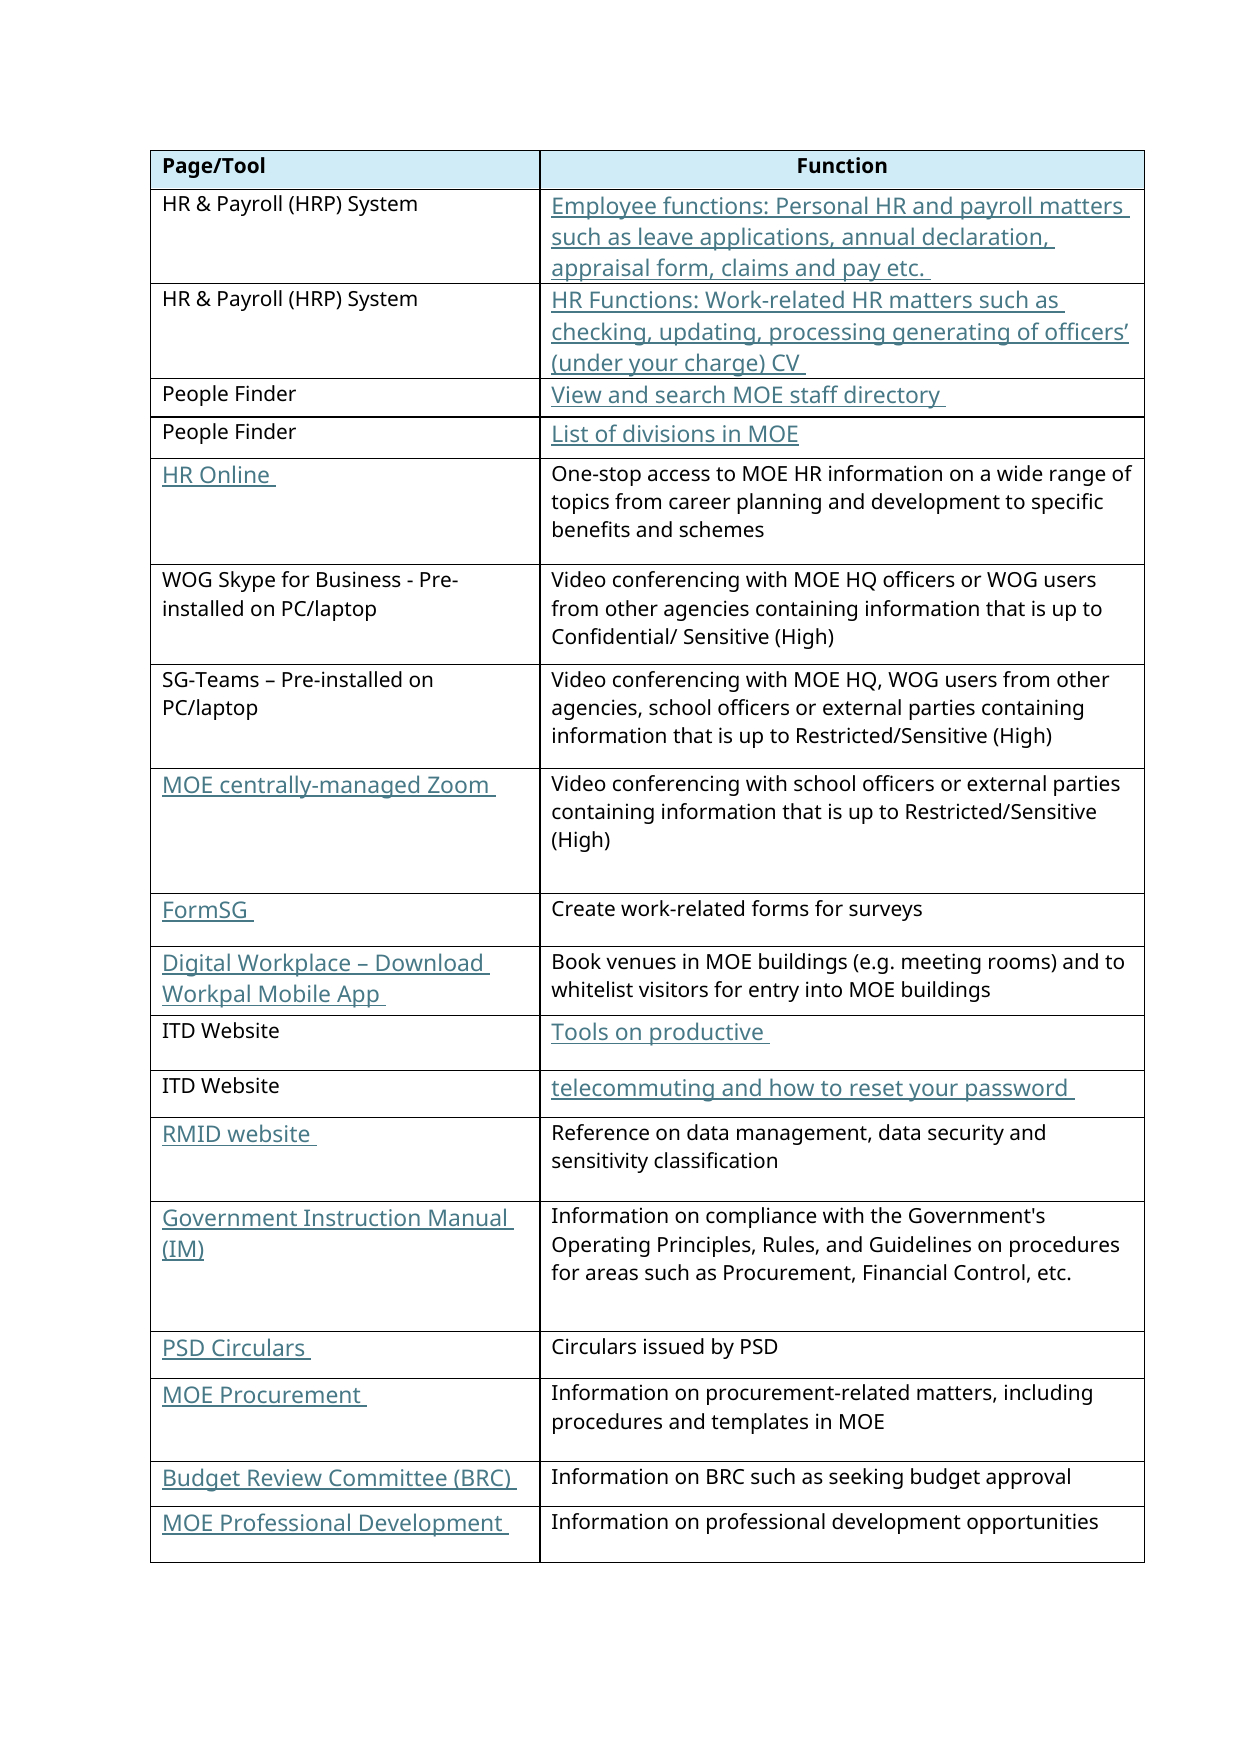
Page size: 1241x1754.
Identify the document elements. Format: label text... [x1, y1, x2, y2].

table_cell ITD Website [151, 1016, 539, 1070]
table_cell HR & Payroll (HRP) System [151, 284, 539, 378]
table_cell WOG Skype for Business - Pre-installed on PC/laptop [151, 565, 539, 664]
table_cell HR & Payroll (HRP) System [151, 190, 539, 283]
table_cell Information on professional development opportunities [541, 1507, 1144, 1562]
table_cell MOE centrally-managed Zoom [151, 769, 539, 893]
table_cell Information on compliance with the Government's Operating Principles, Rules, and Guidelines on procedures for areas such as Procurement, Financial Control, etc. [541, 1202, 1144, 1331]
table_cell Digital Workplace – Download Workpal Mobile App [151, 947, 539, 1015]
table_cell Tools on productive [541, 1016, 1144, 1070]
table_cell SG-Teams – Pre-installed on PC/laptop [151, 665, 539, 768]
table_cell Circulars issued by PSD [541, 1332, 1144, 1377]
table_cell One-stop access to MOE HR information on a wide range of topics from career planning and development to specific benefits and schemes [541, 459, 1144, 564]
table_cell HR Functions: Work-related HR matters such as checking, updating, processing generating of officers’ (under your charge) CV [541, 284, 1144, 378]
table_cell Video conferencing with MOE HQ officers or WOG users from other agencies containing information that is up to Confidential/ Sensitive (High) [541, 565, 1144, 664]
table_cell Reference on data management, data security and sensitivity classification [541, 1118, 1144, 1201]
table_cell Employee functions: Personal HR and payroll matters such as leave applications, annual declaration, appraisal form, claims and pay etc. [541, 190, 1144, 283]
table_cell Create work-related forms for surveys [541, 894, 1144, 946]
table_cell List of divisions in MOE [541, 418, 1144, 458]
table_cell People Finder [151, 379, 539, 416]
table_cell Information on BRC such as seeking budget approval [541, 1462, 1144, 1506]
table_cell People Finder [151, 418, 539, 458]
table_cell View and search MOE staff directory [541, 379, 1144, 416]
table_cell FormSG [151, 894, 539, 946]
table_header Function [541, 151, 1144, 188]
table_cell RMID website [151, 1118, 539, 1201]
table_cell Information on procurement-related matters, including procedures and templates in MOE [541, 1379, 1144, 1461]
table_cell MOE Professional Development [151, 1507, 539, 1562]
table_cell telecommuting and how to reset your password [541, 1071, 1144, 1117]
table_cell ITD Website [151, 1071, 539, 1117]
table_cell HR Online [151, 459, 539, 564]
table_cell Book venues in MOE buildings (e.g. meeting rooms) and to whitelist visitors for entry into MOE buildings [541, 947, 1144, 1015]
table_header Page/Tool [151, 151, 539, 188]
table_cell Video conferencing with school officers or external parties containing information that is up to Restricted/Sensitive (High) [541, 769, 1144, 893]
table_cell MOE Procurement [151, 1379, 539, 1461]
table_cell Government Instruction Manual (IM) [151, 1202, 539, 1331]
table_cell PSD Circulars [151, 1332, 539, 1377]
table_cell Video conferencing with MOE HQ, WOG users from other agencies, school officers or external parties containing information that is up to Restricted/Sensitive (High) [541, 665, 1144, 768]
table_cell Budget Review Comm​ittee (BRC) [151, 1462, 539, 1506]
